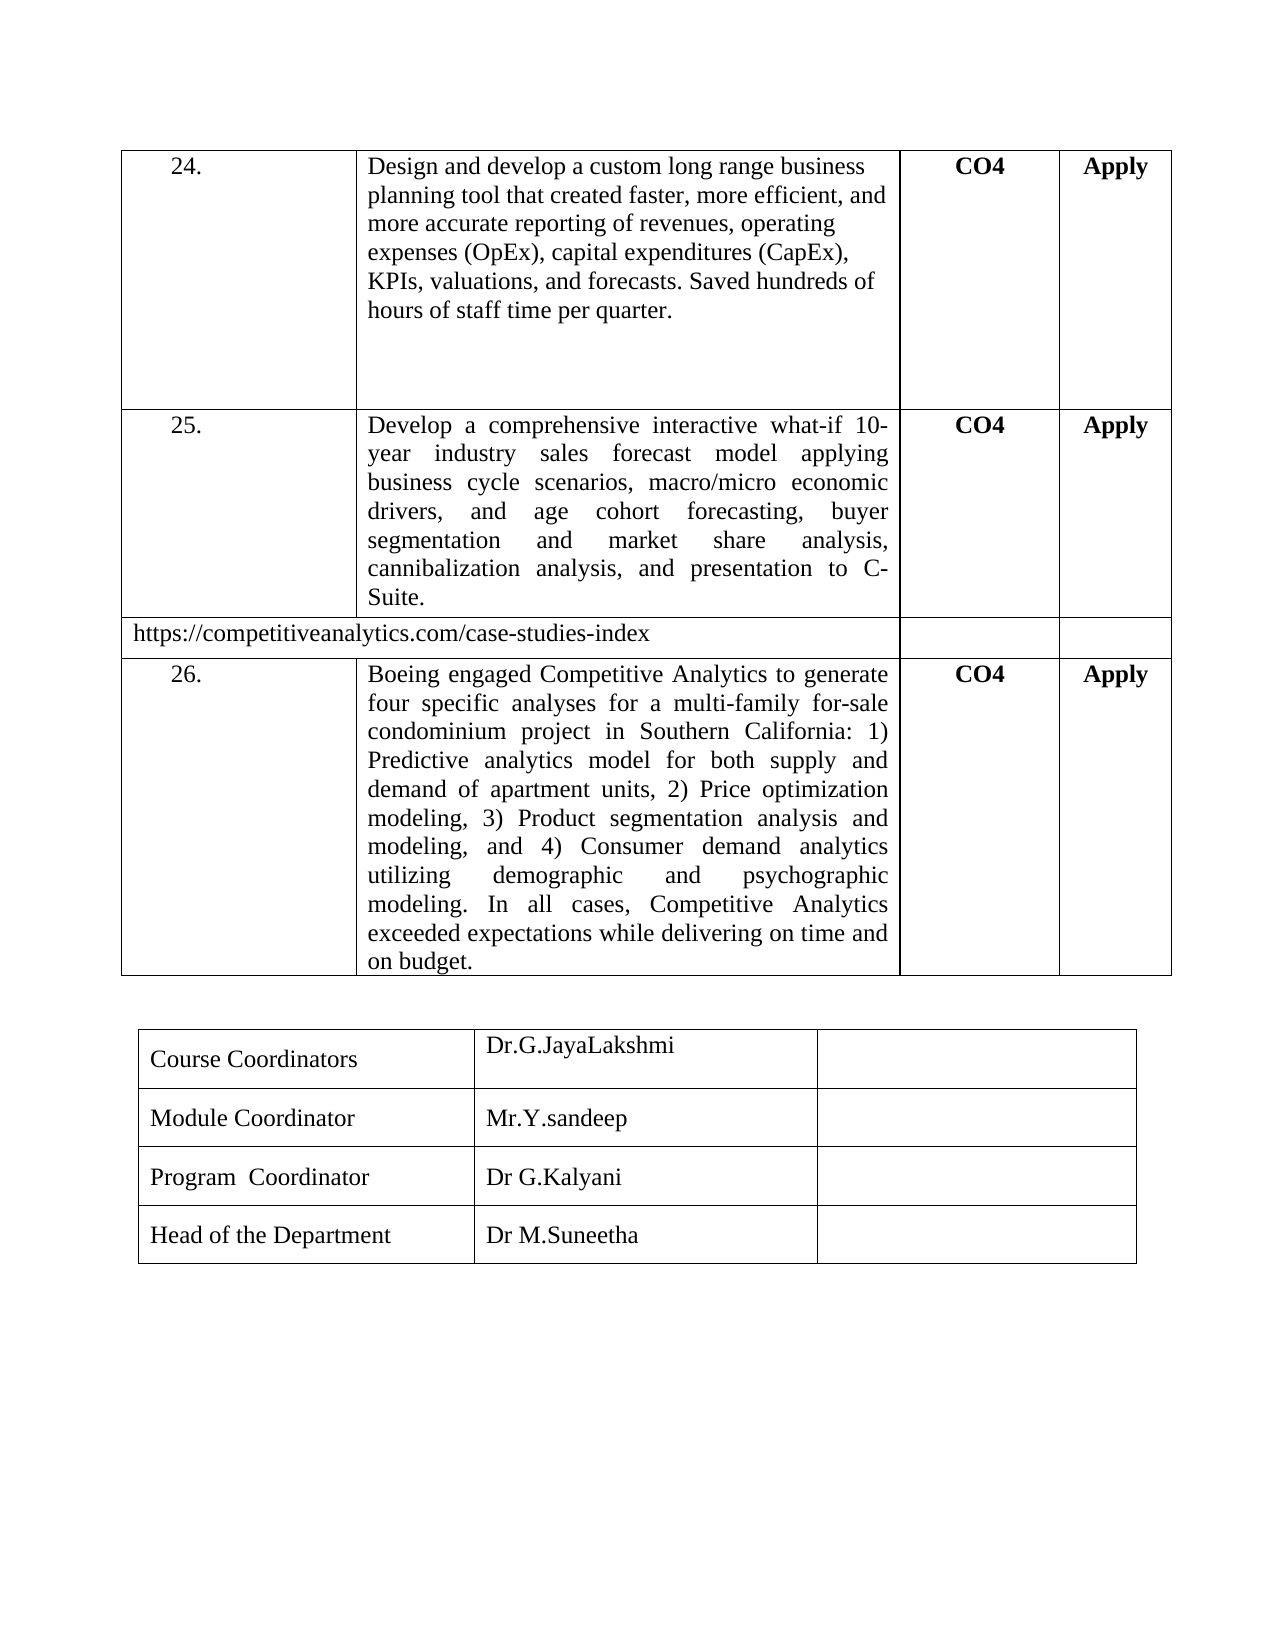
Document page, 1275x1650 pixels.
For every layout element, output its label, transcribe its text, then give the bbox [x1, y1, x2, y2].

table_cell Program Coordinator [139, 1147, 474, 1205]
table_cell [122, 410, 356, 617]
table_cell Boeing engaged Competitive Analytics to generate four specific analyses for a multi-family for-sale condominium project in Southern California: 1) Predictive analytics model for both supply and demand of apartment units, 2) Price optimization modeling, 3) Product segmentation analysis and modeling, and 4) Consumer demand analytics utilizing demographic and psychographic modeling. In all cases, Competitive Analytics exceeded expectations while delivering on time and on budget. [357, 659, 899, 975]
table_cell https://competitiveanalytics.com/case-studies-index [122, 618, 899, 658]
table_cell [122, 151, 356, 409]
table_cell Head of the Department [139, 1206, 474, 1263]
table_cell CO4 [901, 410, 1059, 617]
table_cell CO4 [901, 659, 1059, 975]
table_cell [818, 1089, 1136, 1146]
table_header Course Coordinators [139, 1030, 474, 1088]
table_cell [122, 659, 356, 975]
table_cell Dr M.Suneetha [475, 1206, 817, 1263]
table_cell Develop a comprehensive interactive what-if 10-year industry sales forecast model applying business cycle scenarios, macro/micro economic drivers, and age cohort forecasting, buyer segmentation and market share analysis, cannibalization analysis, and presentation to C-Suite. [357, 410, 899, 617]
table_header Dr.G.JayaLakshmi [475, 1030, 817, 1088]
table_cell Module Coordinator [139, 1089, 474, 1146]
table_cell Design and develop a custom long range business planning tool that created faster, more efficient, and more accurate reporting of revenues, operating expenses (OpEx), capital expenditures (CapEx), KPIs, valuations, and forecasts. Saved hundreds of hours of staff time per quarter. [357, 151, 899, 409]
table_cell Apply [1060, 410, 1171, 617]
table_cell [1060, 618, 1171, 658]
table_cell Dr G.Kalyani [475, 1147, 817, 1205]
table_cell [901, 618, 1059, 658]
table_cell Apply [1060, 659, 1171, 975]
table_cell Mr.Y.sandeep [475, 1089, 817, 1146]
table_cell [818, 1147, 1136, 1205]
table_cell [818, 1206, 1136, 1263]
table_header [818, 1030, 1136, 1088]
table_cell CO4 [901, 151, 1059, 409]
table_cell Apply [1060, 151, 1171, 409]
